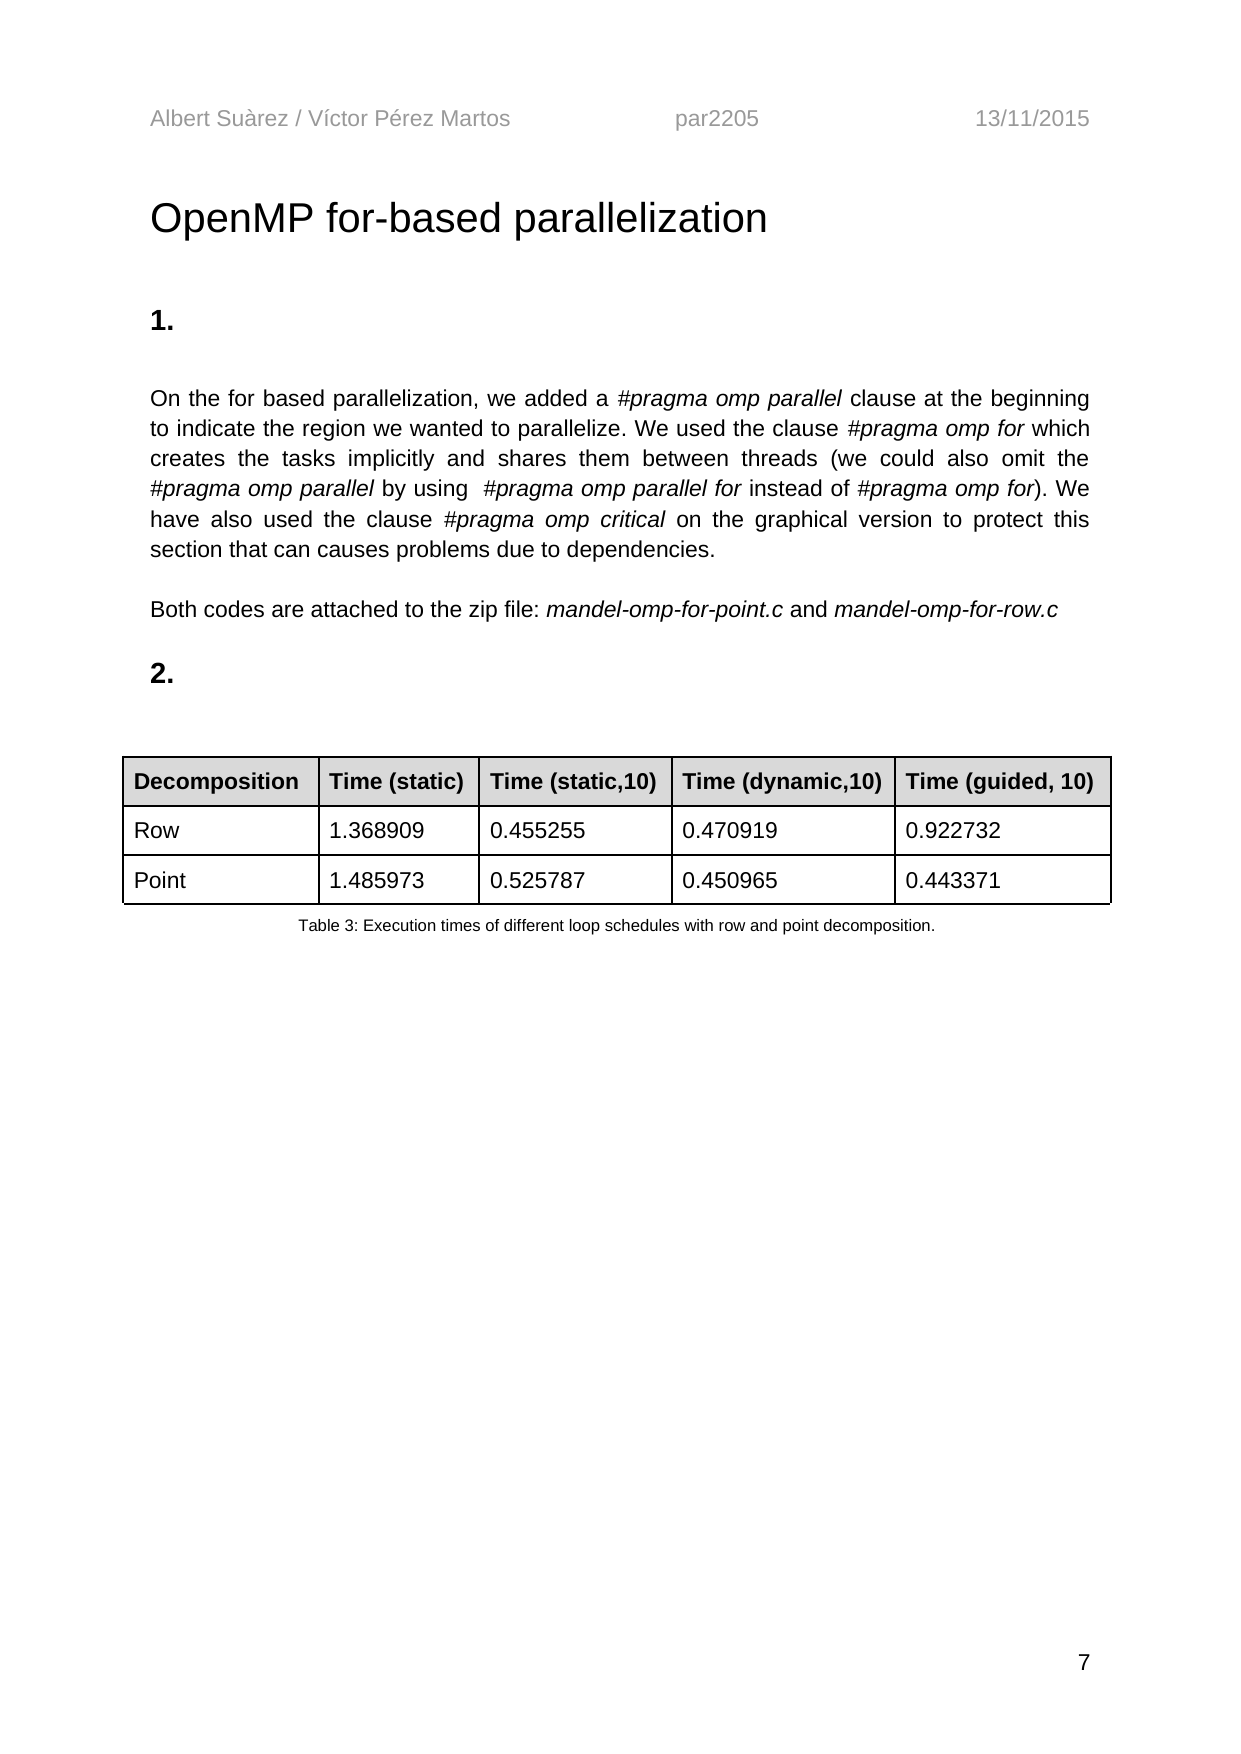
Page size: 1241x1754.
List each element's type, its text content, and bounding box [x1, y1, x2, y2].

table_cell 1.485973 [320, 856, 478, 903]
table_header Time (dynamic,10) [673, 758, 894, 805]
table_header Time (guided, 10) [896, 758, 1110, 805]
text 2. [150, 657, 1090, 690]
table_cell Point [124, 856, 318, 903]
text On the for based parallelization, we added a #pragma omp parallel clause at the beginning to indicate the region we wanted to parallelize. We used the clause #pragma omp for which creates the tasks implicitly and shares them between threads (we could also omit the #pragma omp parallel by using #pragma omp parallel for instead of #pragma omp for). We have also used the clause #pragma omp critical on the graphical version to protect this section that can causes problems due to dependencies. [150, 385, 1090, 562]
table_cell 1.368909 [320, 807, 478, 854]
table_cell 0.455255 [480, 807, 671, 854]
text Both codes are attached to the zip file: mandel-omp-for-point.c and mandel-omp-for-row.c [150, 596, 1090, 622]
table_cell Row [124, 807, 318, 854]
table_header Time (static,10) [480, 758, 671, 805]
table_header Time (static) [320, 758, 478, 805]
table_cell Table 3: Execution times of different loop schedules with row and point decomposition. [124, 905, 1110, 947]
table_cell 0.450965 [673, 856, 894, 903]
text 1. [150, 303, 1090, 336]
table_header Decomposition [124, 758, 318, 805]
table_cell 0.525787 [480, 856, 671, 903]
table_cell 0.443371 [896, 856, 1110, 903]
text OpenMP for-based parallelization [150, 193, 1090, 241]
table_cell 0.922732 [896, 807, 1110, 854]
table_cell 0.470919 [673, 807, 894, 854]
